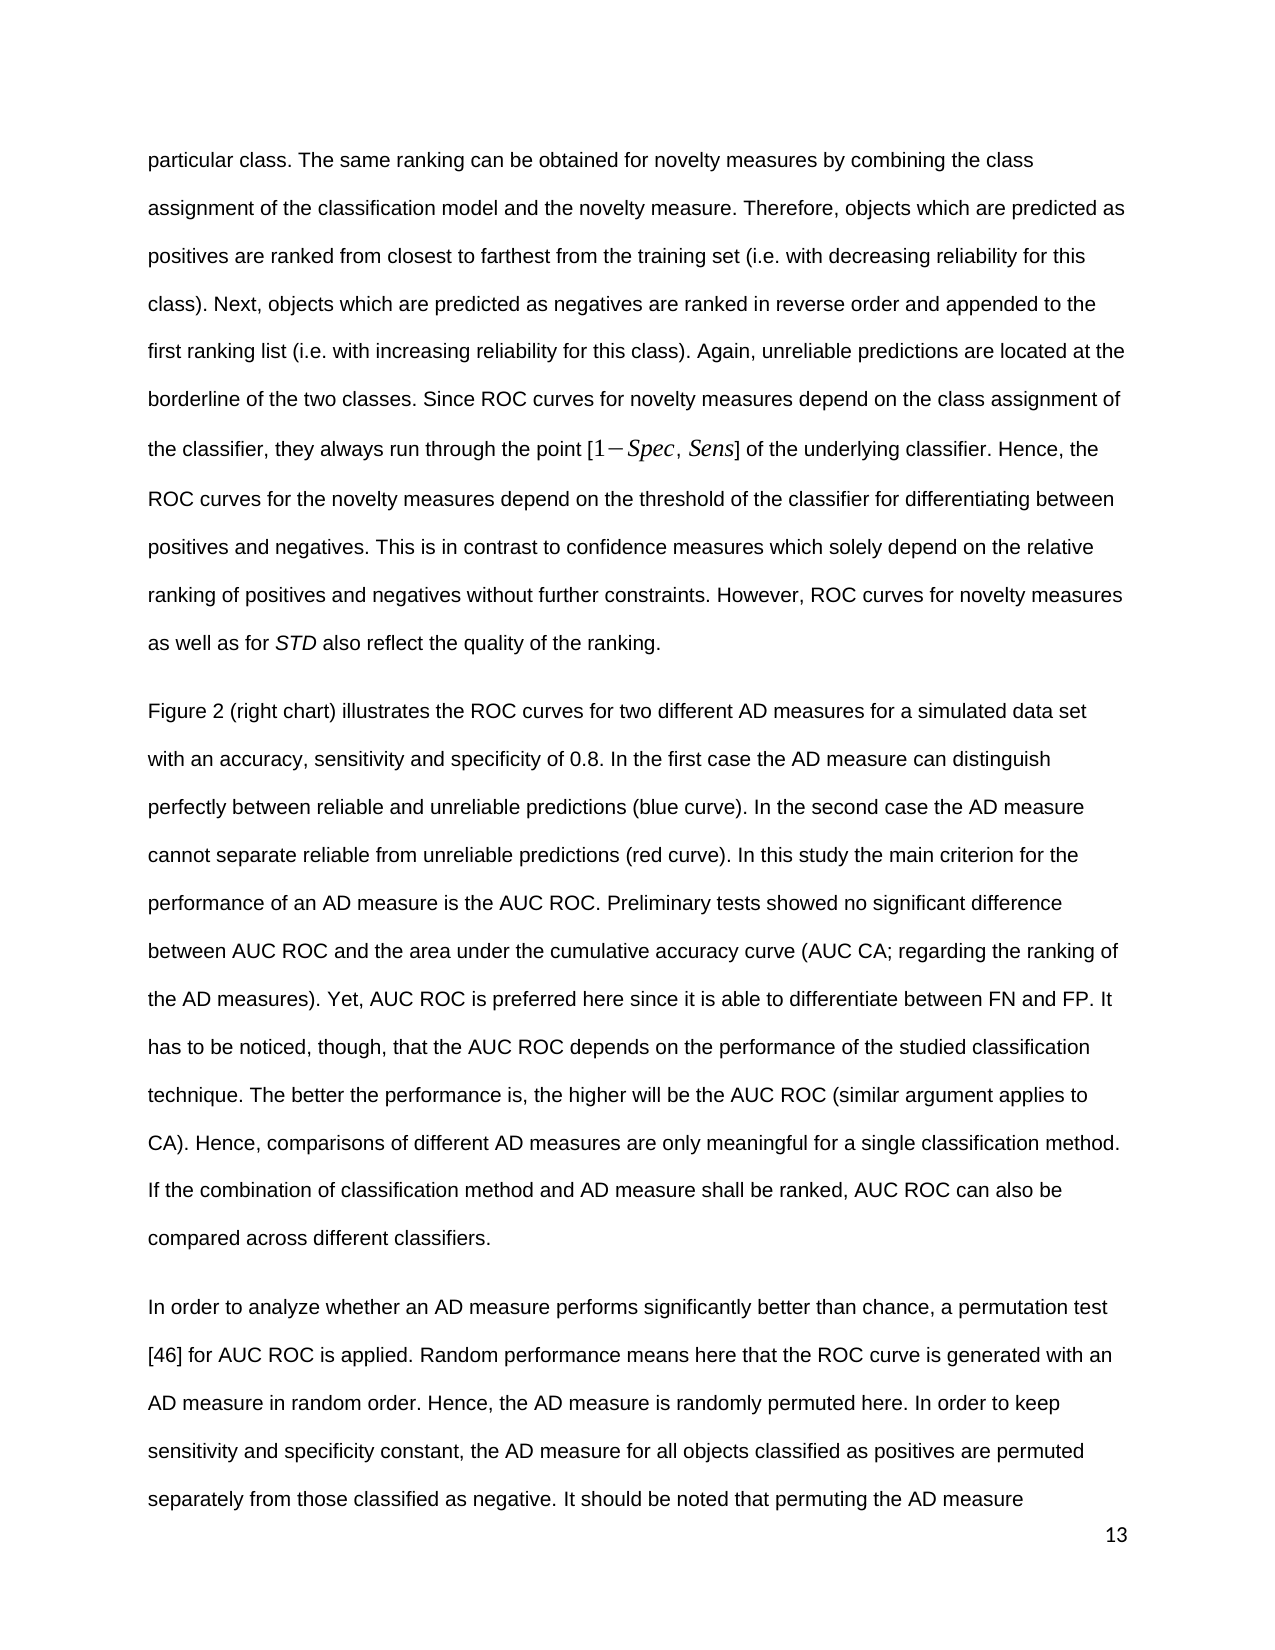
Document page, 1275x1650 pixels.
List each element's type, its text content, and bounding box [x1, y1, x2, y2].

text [148, 148, 1127, 654]
text Figure 2 (right chart) illustrates the ROC curves for two different AD measures for a simulated data set with an accuracy, sensitivity and specificity of 0.8. In the first case the AD measure can distinguish perfectly between reliable and unreliable predictions (blue curve). In the second case the AD measure cannot separate reliable from unreliable predictions (red curve). In this study the main criterion for the performance of an AD measure is the AUC ROC. Preliminary tests showed no significant difference between AUC ROC and the area under the cumulative accuracy curve (AUC CA; regarding the ranking of the AD measures). Yet, AUC ROC is preferred here since it is able to differentiate between FN and FP. It has to be noticed, though, that the AUC ROC depends on the performance of the studied classification technique. The better the performance is, the higher will be the AUC ROC (similar argument applies to CA). Hence, comparisons of different AD measures are only meaningful for a single classification method. If the combination of classification method and AD measure shall be ranked, AUC ROC can also be compared across different classifiers. [148, 699, 1127, 1250]
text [148, 1295, 1127, 1511]
